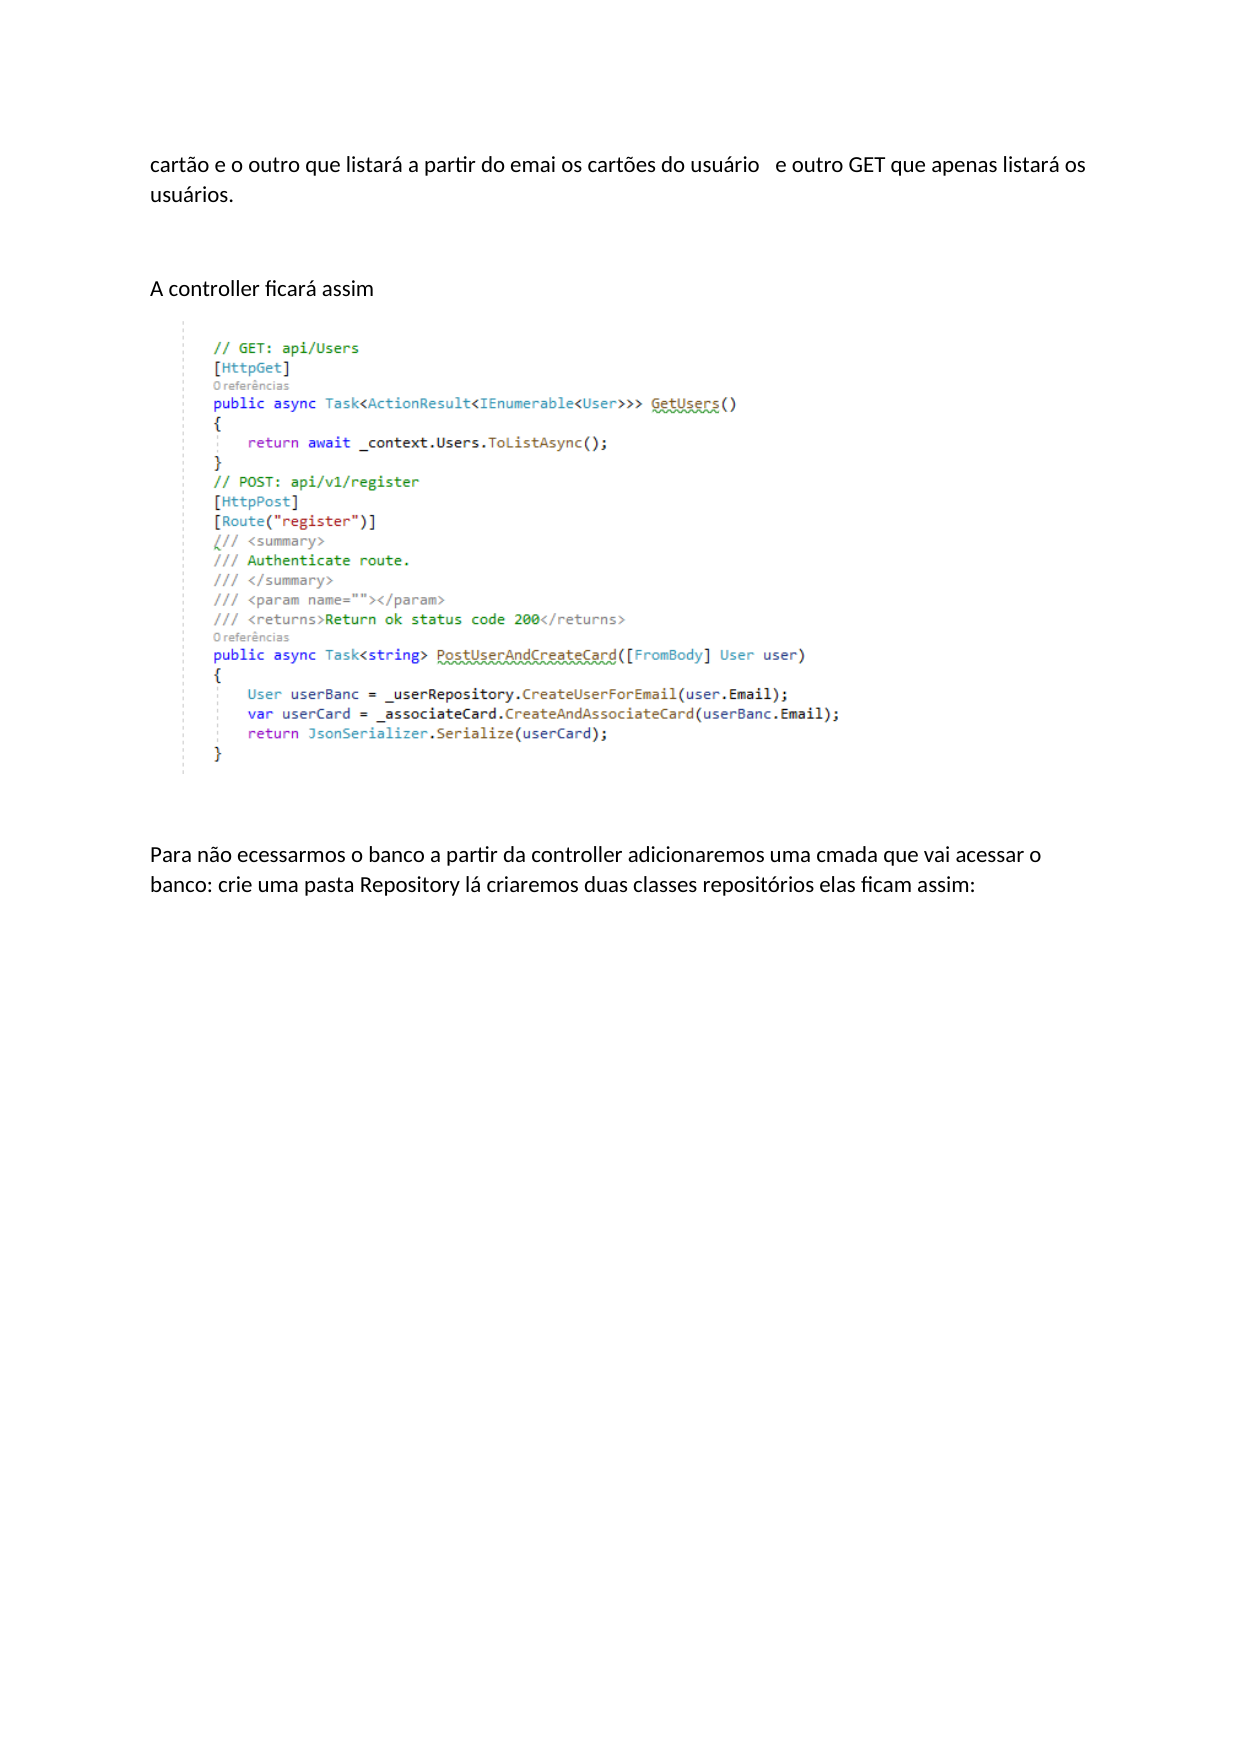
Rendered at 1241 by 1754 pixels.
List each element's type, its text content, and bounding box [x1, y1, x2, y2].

text A controller ficará assim [150, 274, 1090, 302]
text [150, 150, 1090, 208]
text Para não ecessarmos o banco a partir da controller adicionaremos uma cmada que vai acessar o banco: crie uma pasta Repository lá criaremos duas classes repositórios elas ficam assim: [150, 840, 1090, 898]
